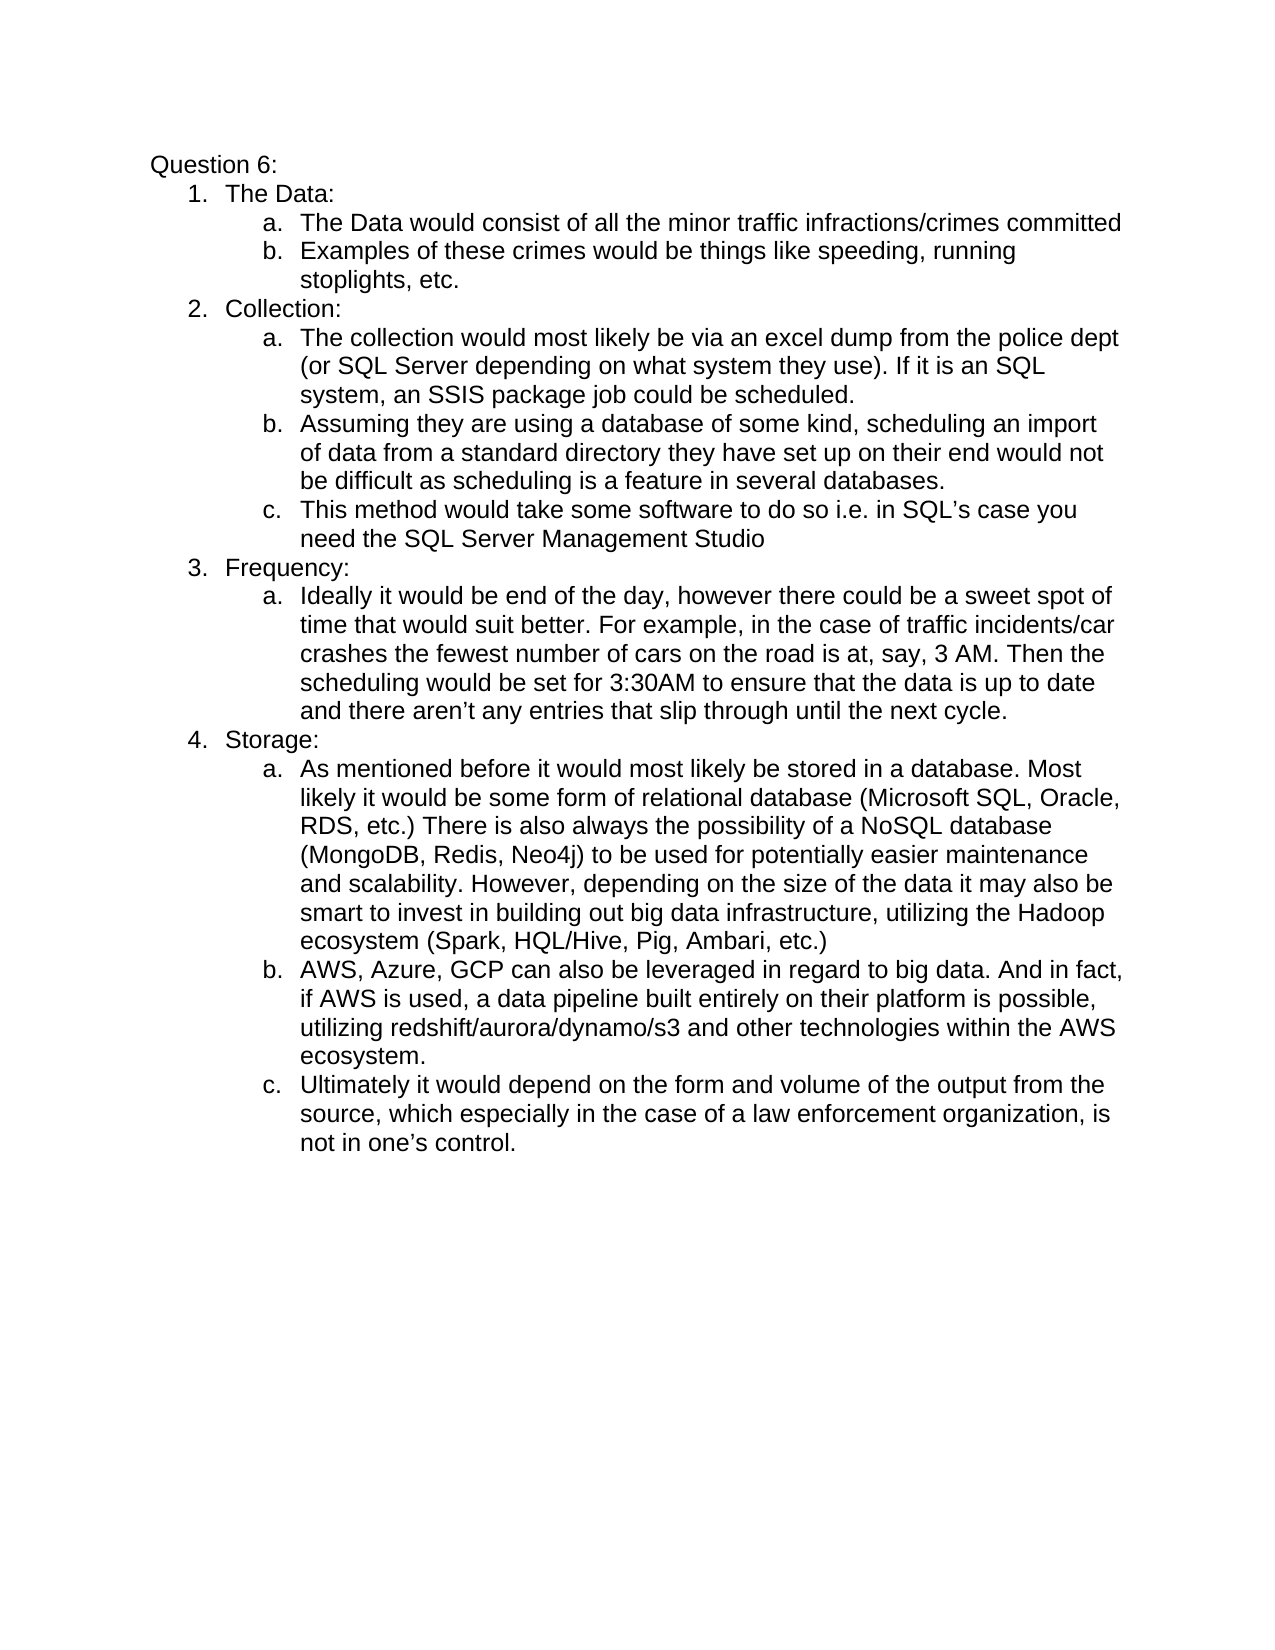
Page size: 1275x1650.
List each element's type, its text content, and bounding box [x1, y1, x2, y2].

list Examples of these crimes would be things like speeding, running stoplights, etc. [262, 236, 1125, 294]
list The Data: [187, 179, 1125, 207]
list Storage: [187, 725, 1125, 754]
list Frequency: [187, 552, 1125, 581]
list Ideally it would be end of the day, however there could be a sweet spot of time that would suit better. For example, in the case of traffic incidents/car crashes the fewest number of cars on the road is at, say, 3 AM. Then the scheduling would be set for 3:30AM to ensure that the data is up to date and there aren’t any entries that slip through until the next cycle. [262, 581, 1125, 725]
list AWS, Azure, GCP can also be leveraged in regard to big data. And in fact, if AWS is used, a data pipeline built entirely on their platform is possible, utilizing redshift/aurora/dynamo/s3 and other technologies within the AWS ecosystem. [262, 955, 1125, 1070]
list Assuming they are using a database of some kind, scheduling an import of data from a standard directory they have set up on their end would not be difficult as scheduling is a feature in several databases. [262, 409, 1125, 495]
list This method would take some software to do so i.e. in SQL’s case you need the SQL Server Management Studio [262, 495, 1125, 552]
list Collection: [187, 294, 1125, 322]
list Ultimately it would depend on the form and volume of the output from the source, which especially in the case of a law enforcement organization, is not in one’s control. [262, 1070, 1125, 1156]
text Question 6: [150, 150, 1125, 179]
list As mentioned before it would most likely be stored in a database. Most likely it would be some form of relational database (Microsoft SQL, Oracle, RDS, etc.) There is also always the possibility of a NoSQL database (MongoDB, Redis, Neo4j) to be used for potentially easier maintenance and scalability. However, depending on the size of the data it may also be smart to invest in building out big data infrastructure, utilizing the Hadoop ecosystem (Spark, HQL/Hive, Pig, Ambari, etc.) [262, 754, 1125, 955]
list The collection would most likely be via an excel dump from the police dept (or SQL Server depending on what system they use). If it is an SQL system, an SSIS package job could be scheduled. [262, 322, 1125, 409]
list The Data would consist of all the minor traffic infractions/crimes committed [262, 207, 1125, 236]
